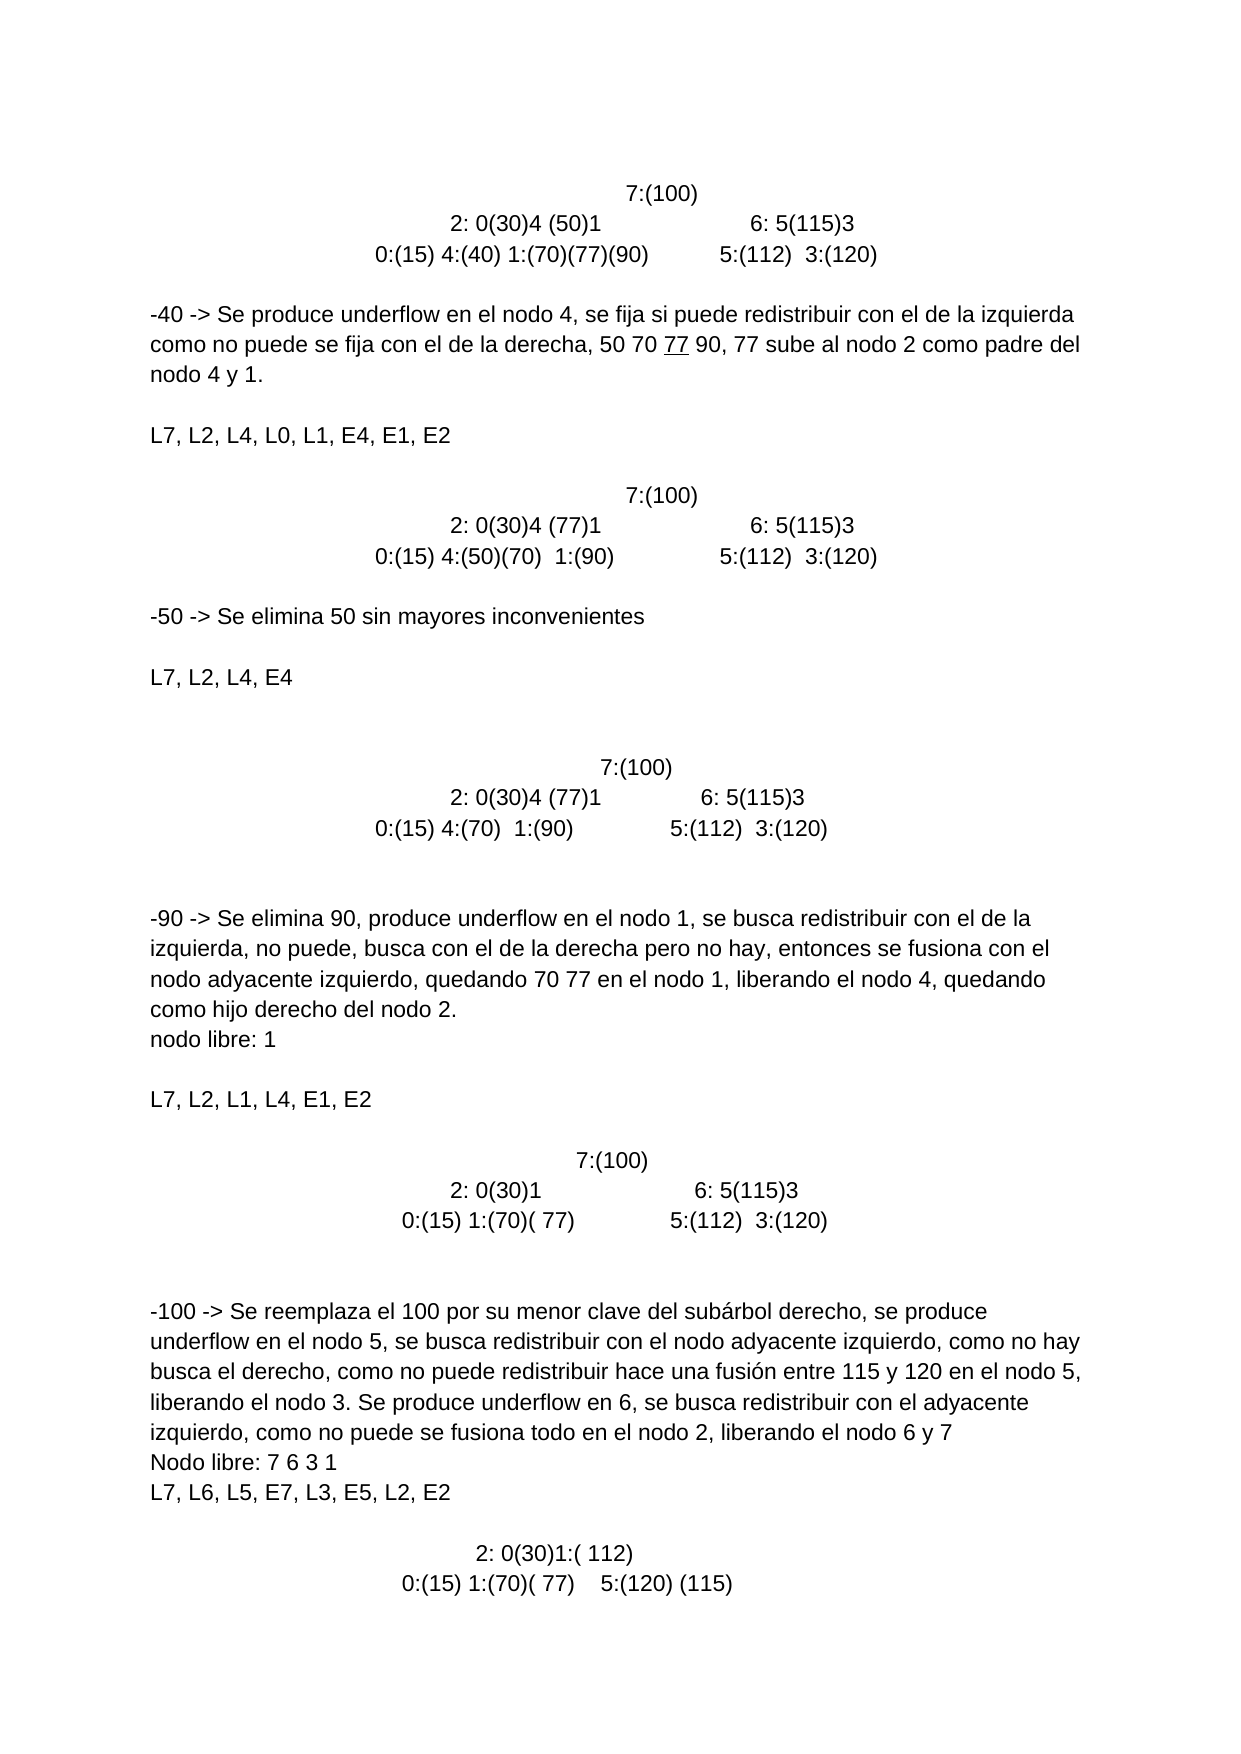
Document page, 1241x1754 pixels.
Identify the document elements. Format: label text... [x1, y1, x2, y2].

text 2: 0(30)1 6: 5(115)3 [450, 1177, 1090, 1203]
text 2: 0(30)1:( 112) [450, 1539, 1090, 1566]
text 0:(15) 4:(70) 1:(90) 5:(112) 3:(120) [150, 814, 1090, 841]
text 7:(100) [600, 482, 1090, 509]
text 2: 0(30)4 (77)1 6: 5(115)3 [450, 512, 1090, 539]
text 0:(15) 1:(70)( 77) 5:(120) (115) [150, 1570, 1090, 1596]
text Nodo libre: 7 6 3 1 [150, 1449, 1090, 1475]
text L7, L2, L4, L0, L1, E4, E1, E2 [150, 422, 1090, 448]
text 0:(15) 4:(50)(70) 1:(90) 5:(112) 3:(120) [150, 543, 1090, 569]
text nodo libre: 1 [150, 1026, 1090, 1052]
text -50 -> Se elimina 50 sin mayores inconvenientes [150, 603, 1090, 629]
text 7:(100) [600, 724, 1090, 781]
text -100 -> Se reemplaza el 100 por su menor clave del subárbol derecho, se produce underflow en el nodo 5, se busca redistribuir con el nodo adyacente izquierdo, como no hay busca el derecho, como no puede redistribuir hace una fusión entre 115 y 120 en el nodo 5, liberando el nodo 3. Se produce underflow en 6, se busca redistribuir con el adyacente izquierdo, como no puede se fusiona todo en el nodo 2, liberando el nodo 6 y 7 [150, 1298, 1090, 1445]
text 0:(15) 4:(40) 1:(70)(77)(90) 5:(112) 3:(120) [150, 241, 1090, 267]
text -40 -> Se produce underflow en el nodo 4, se fija si puede redistribuir con el de la izquierda como no puede se fija con el de la derecha, 50 70 77 90, 77 sube al nodo 2 como padre del nodo 4 y 1. [150, 301, 1090, 388]
text L7, L2, L1, L4, E1, E2 [150, 1086, 1090, 1113]
text -90 -> Se elimina 90, produce underflow en el nodo 1, se busca redistribuir con el de la izquierda, no puede, busca con el de la derecha pero no hay, entonces se fusiona con el nodo adyacente izquierdo, quedando 70 77 en el nodo 1, liberando el nodo 4, quedando como hijo derecho del nodo 2. [150, 905, 1090, 1022]
text L7, L6, L5, E7, L3, E5, L2, E2 [150, 1479, 1090, 1506]
text L7, L2, L4, E4 [150, 663, 1090, 690]
text 0:(15) 1:(70)( 77) 5:(112) 3:(120) [150, 1207, 1090, 1234]
text 2: 0(30)4 (77)1 6: 5(115)3 [450, 784, 1090, 811]
text 7:(100) [600, 180, 1090, 207]
text 2: 0(30)4 (50)1 6: 5(115)3 [450, 210, 1090, 237]
text 7:(100) [150, 1147, 1090, 1173]
